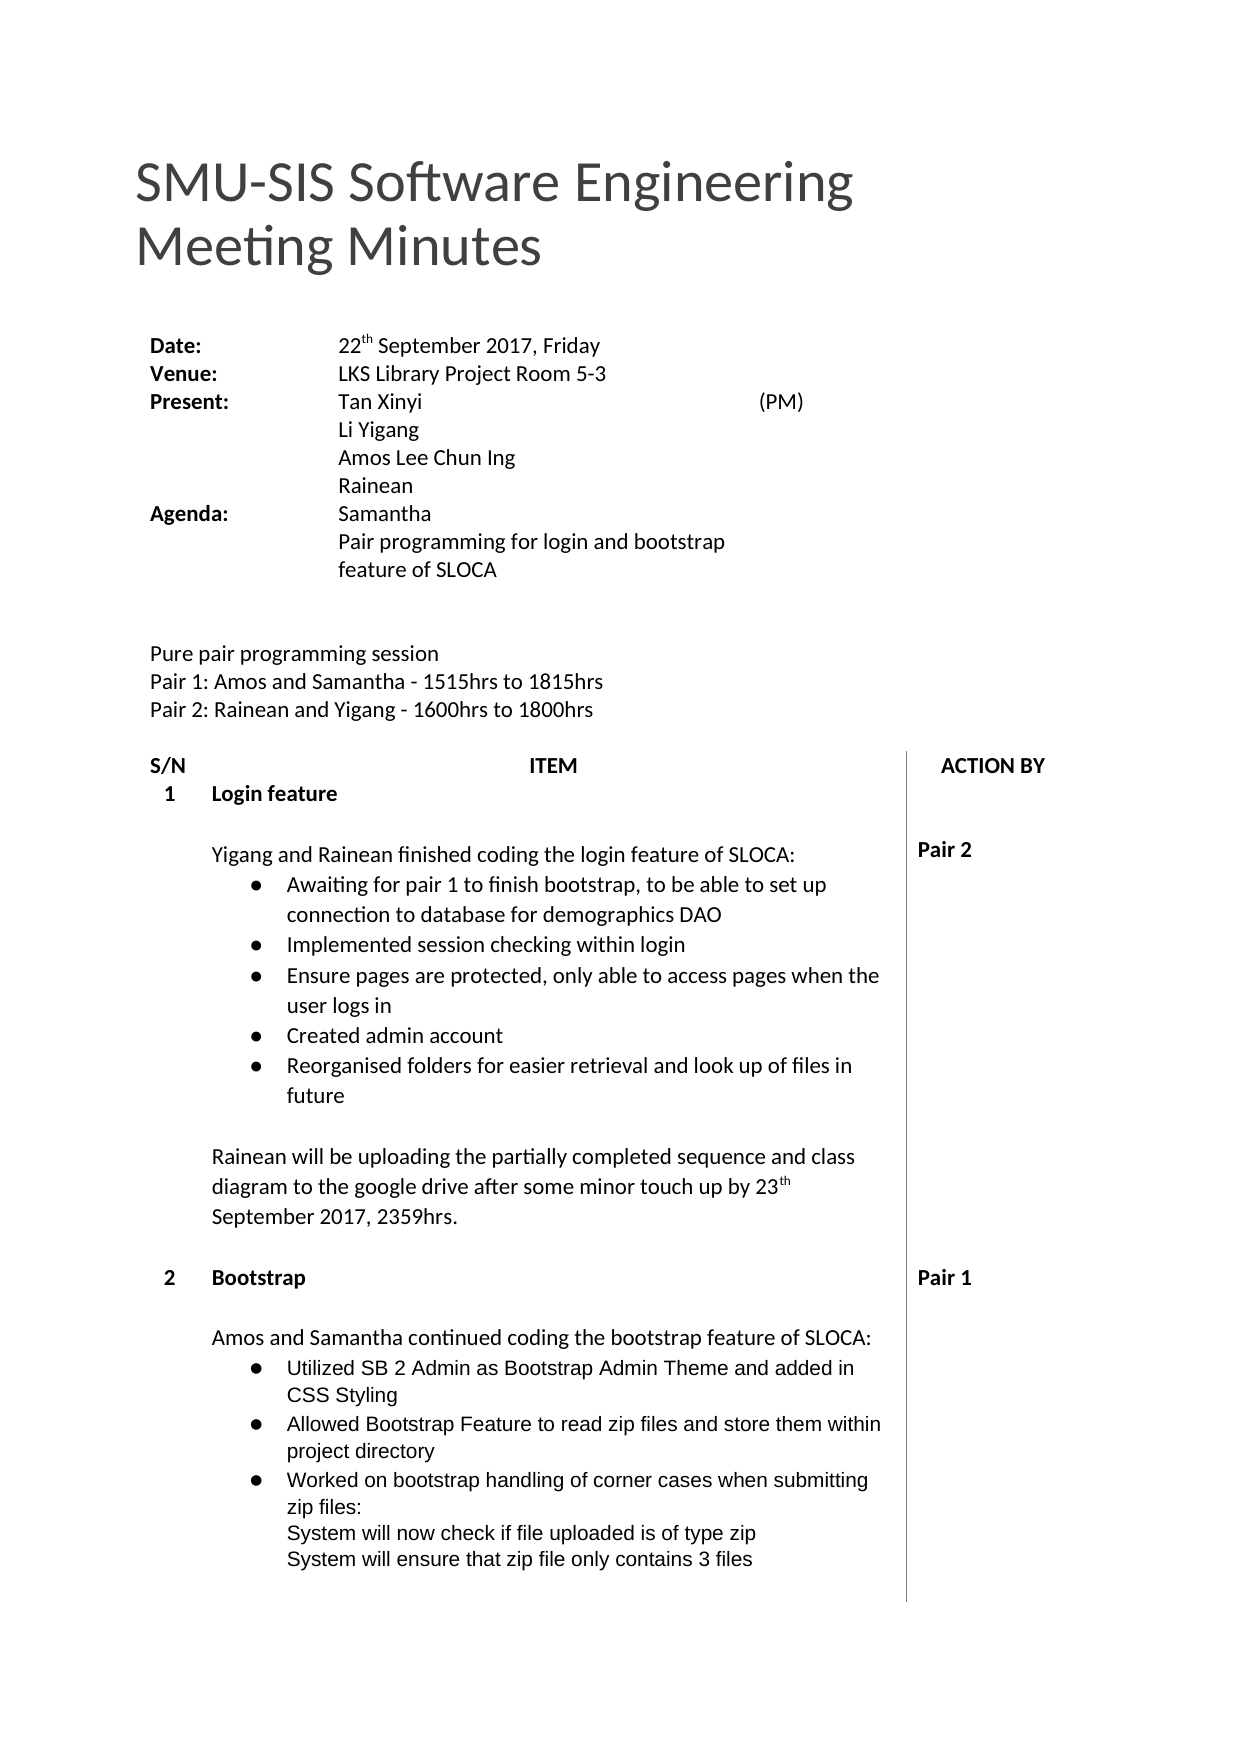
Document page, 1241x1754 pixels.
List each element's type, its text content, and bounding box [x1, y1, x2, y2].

table_cell 2 [139, 1263, 200, 1602]
table_cell Venue: [139, 359, 327, 387]
text Pair 2: Rainean and Yigang - 1600hrs to 1800hrs [150, 695, 1090, 723]
table_cell Login feature Yigang and Rainean finished coding the login feature of SLOCA: Awaiting for pair 1 to finish bootstrap, to be able to set up connection to database for demographics DAO Implemented session checking within login Ensure pages are protected, only able to access pages when the user logs in Created admin account Reorganised folders for easier retrieval and look up of files in future Rainean will be uploading the partially completed sequence and class diagram to the google drive after some minor touch up by 23th September 2017, 2359hrs. [200, 780, 906, 1263]
table_cell Tan Xinyi Li Yigang Amos Lee Chun Ing Rainean Samantha Pair programming for login and bootstrap feature of SLOCA [327, 387, 747, 639]
table_header ACTION BY [907, 751, 1079, 779]
text Pure pair programming session [150, 639, 1090, 667]
table_header 22th September 2017, Friday [327, 331, 993, 359]
table_cell Pair 1 [907, 1263, 1079, 1602]
table_header S/N [139, 751, 200, 779]
text Pair 1: Amos and Samantha - 1515hrs to 1815hrs [150, 667, 1090, 695]
table_cell Pair 2 [907, 780, 1079, 1263]
table_cell (PM) [747, 387, 993, 639]
table_cell Present: Agenda: [139, 387, 327, 639]
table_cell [200, 1263, 906, 1602]
table_header Date: [139, 331, 327, 359]
title SMU-SIS Software Engineering [135, 150, 1090, 214]
table_cell 1 [139, 780, 200, 1263]
table_header ITEM [200, 751, 906, 779]
title Meeting Minutes [135, 214, 1090, 278]
table_cell LKS Library Project Room 5-3 [327, 359, 993, 387]
